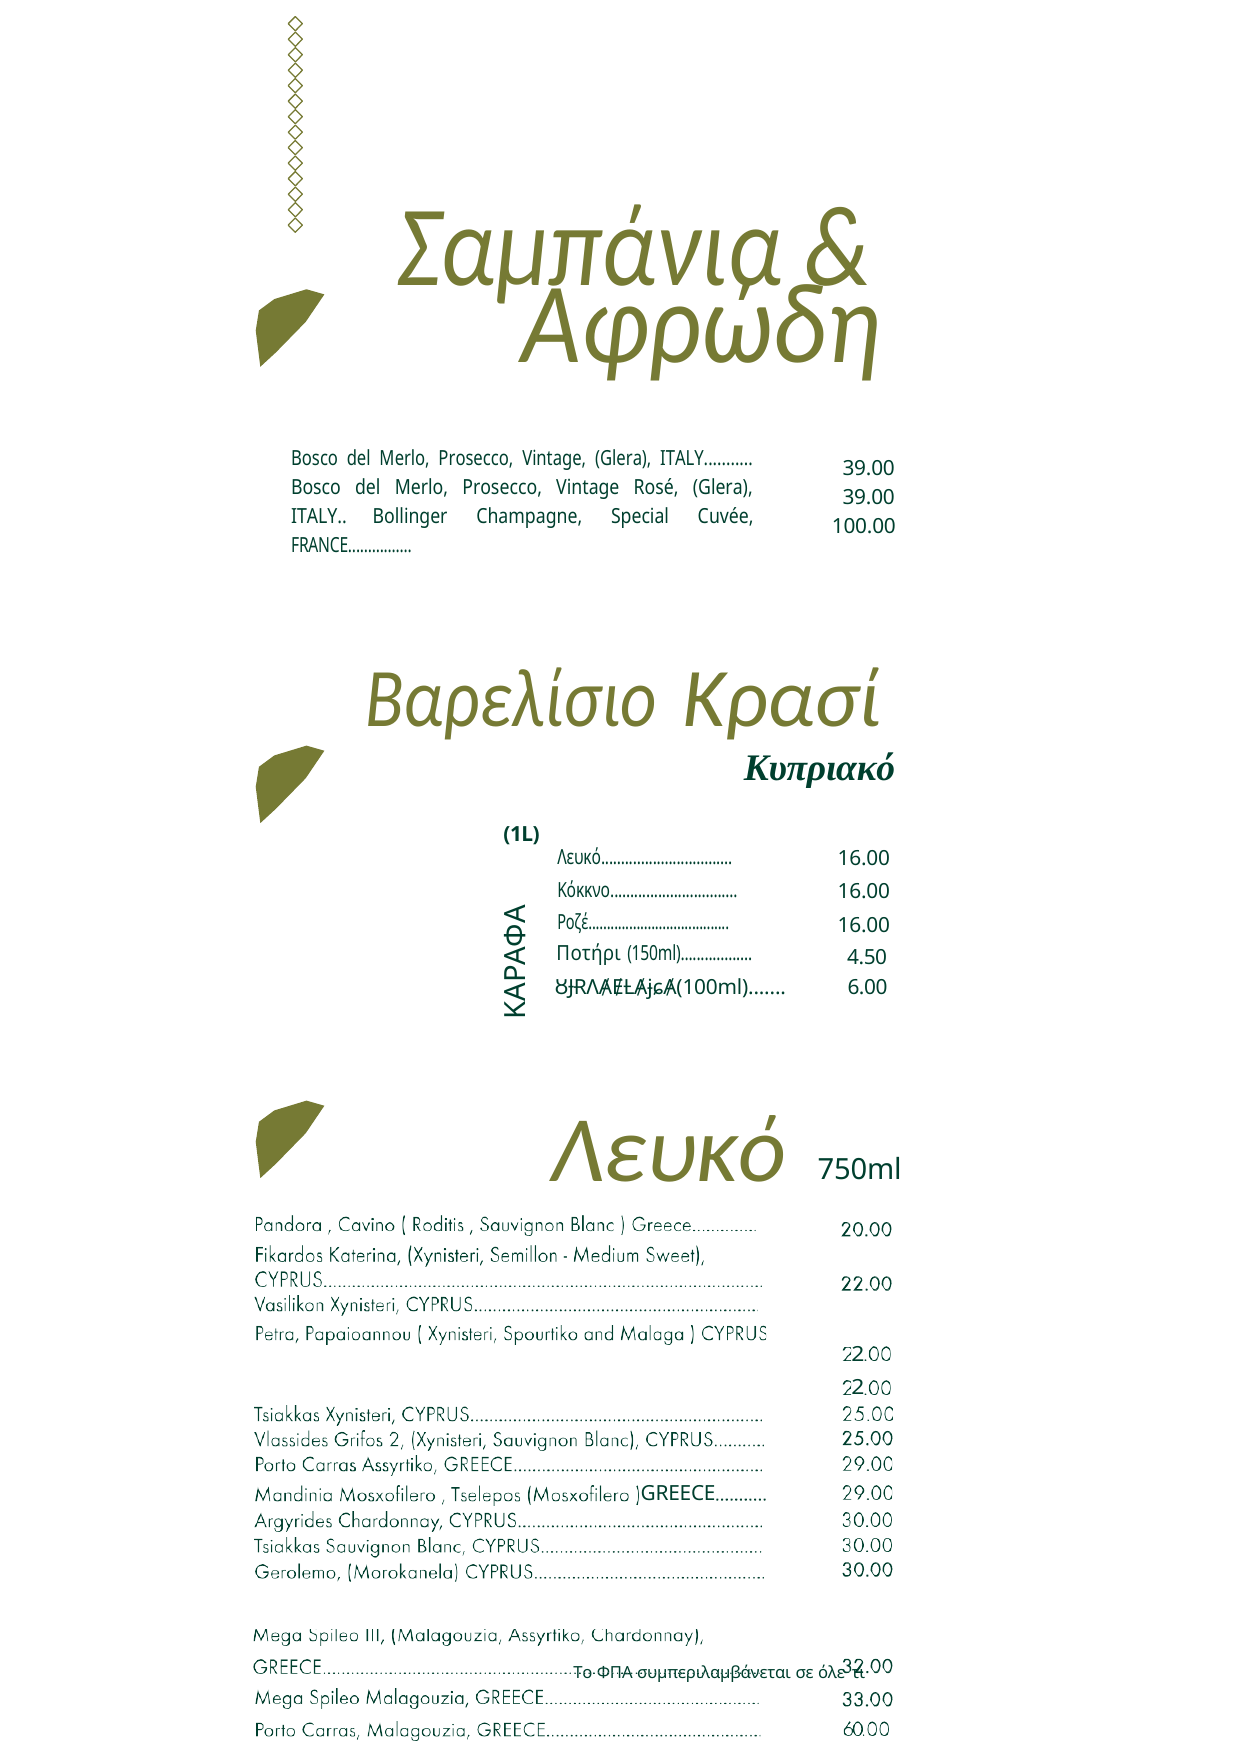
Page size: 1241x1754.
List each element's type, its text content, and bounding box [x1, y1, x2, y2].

picture [255, 1485, 639, 1506]
text 2 [842, 1339, 1240, 1367]
text Λευκό................................. [557, 842, 766, 871]
picture [843, 1721, 889, 1736]
picture [256, 1215, 756, 1236]
subtitle Σαµπάνια & Αφρώδη [396, 214, 900, 391]
picture [256, 1455, 762, 1476]
picture [842, 1380, 852, 1395]
picture [256, 1721, 761, 1741]
text 100.00 [832, 512, 1240, 540]
text 39.00 [842, 453, 1240, 481]
picture [842, 1485, 893, 1500]
picture [253, 1659, 760, 1674]
picture [864, 1346, 891, 1361]
text 39.00 [842, 482, 1240, 511]
text Κυπριακό [743, 747, 1240, 788]
picture [255, 1688, 759, 1709]
text Βαρελίσιο Κρασί [216, 647, 1038, 747]
text 16.00 [837, 877, 1240, 905]
picture [253, 1629, 703, 1646]
text Bosco del Merlo, Prosecco, Vintage, (Glera), ITALY........... Bosco del Merlo, Prosecco, Vintage Rosé, (Glera), ITALY.. Bollinger Champagne, Special Cuvée, FRANCE................ [291, 443, 753, 559]
text (1L) [0, 819, 540, 847]
picture [842, 1347, 852, 1361]
text 4.50 [847, 942, 1240, 970]
text 16.00 [837, 843, 1240, 872]
picture [864, 1380, 891, 1395]
picture [842, 1406, 893, 1421]
text 2 [842, 1372, 1240, 1401]
text Ροζέ...................................... Ποτήρι (150ml).................. [556, 907, 766, 966]
picture [254, 1405, 762, 1426]
picture [254, 1430, 764, 1451]
picture [255, 1271, 762, 1287]
picture [842, 1456, 893, 1471]
text 16.00 [837, 910, 1240, 938]
text Κόκκνο................................ [557, 875, 766, 903]
picture [256, 1325, 767, 1345]
picture [842, 1512, 892, 1552]
picture [254, 1537, 764, 1582]
text ȢɈɌɅȺɆȽȺɉɕȺ(100ml)....... 6.00 [554, 972, 1240, 1000]
picture [254, 1295, 758, 1316]
picture [256, 1245, 704, 1267]
picture [254, 1511, 762, 1532]
text Λευκό [0, 1091, 796, 1205]
subtitle 750ml [817, 1148, 1240, 1188]
